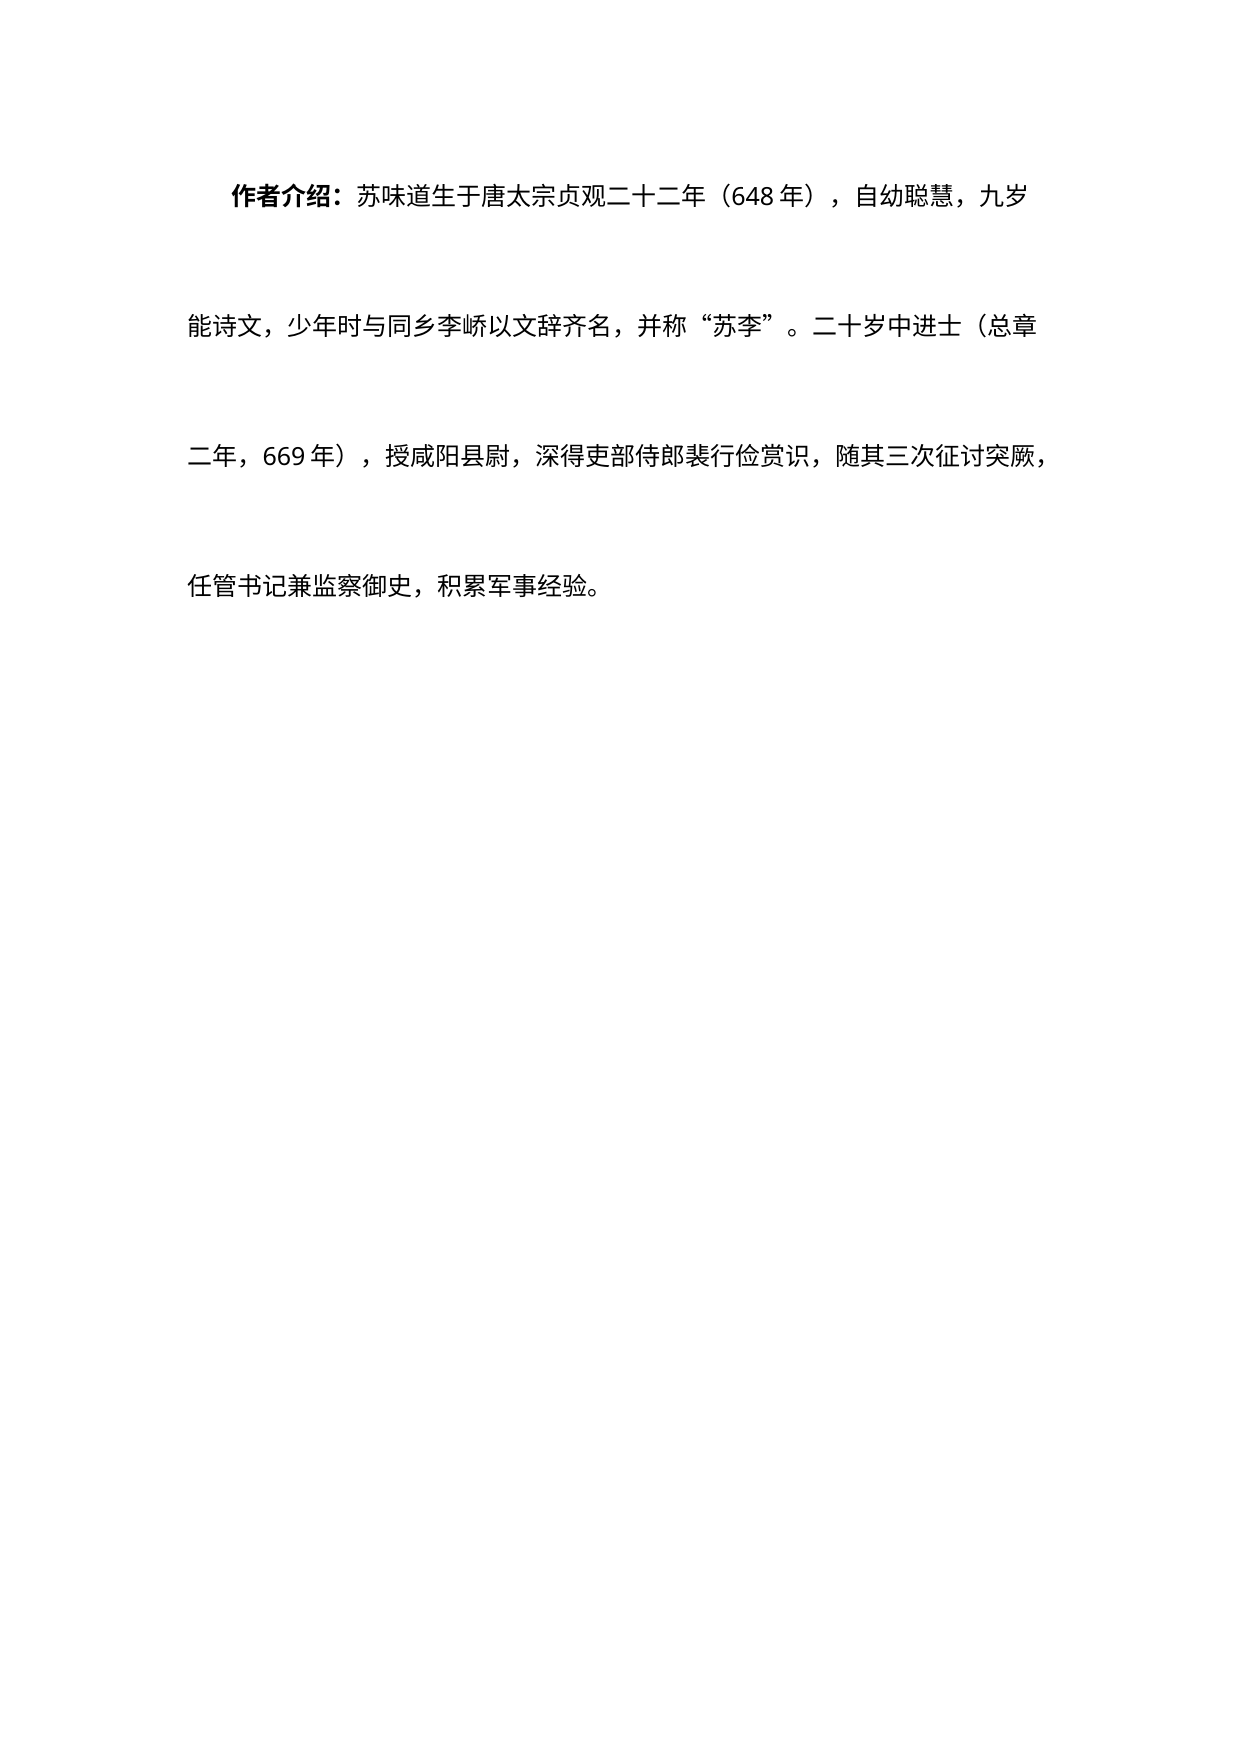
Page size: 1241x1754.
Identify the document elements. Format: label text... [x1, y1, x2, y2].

text 作者介绍：苏味道生于唐太宗贞观二十二年（648年），自幼聪慧，九岁能诗文，少年时与同乡李峤以文辞齐名，并称“苏李”。二十岁中进士（总章二年，669年），授咸阳县尉，深得吏部侍郎裴行俭赏识，随其三次征讨突厥，任管书记兼监察御史，积累军事经验。 [187, 162, 1053, 617]
